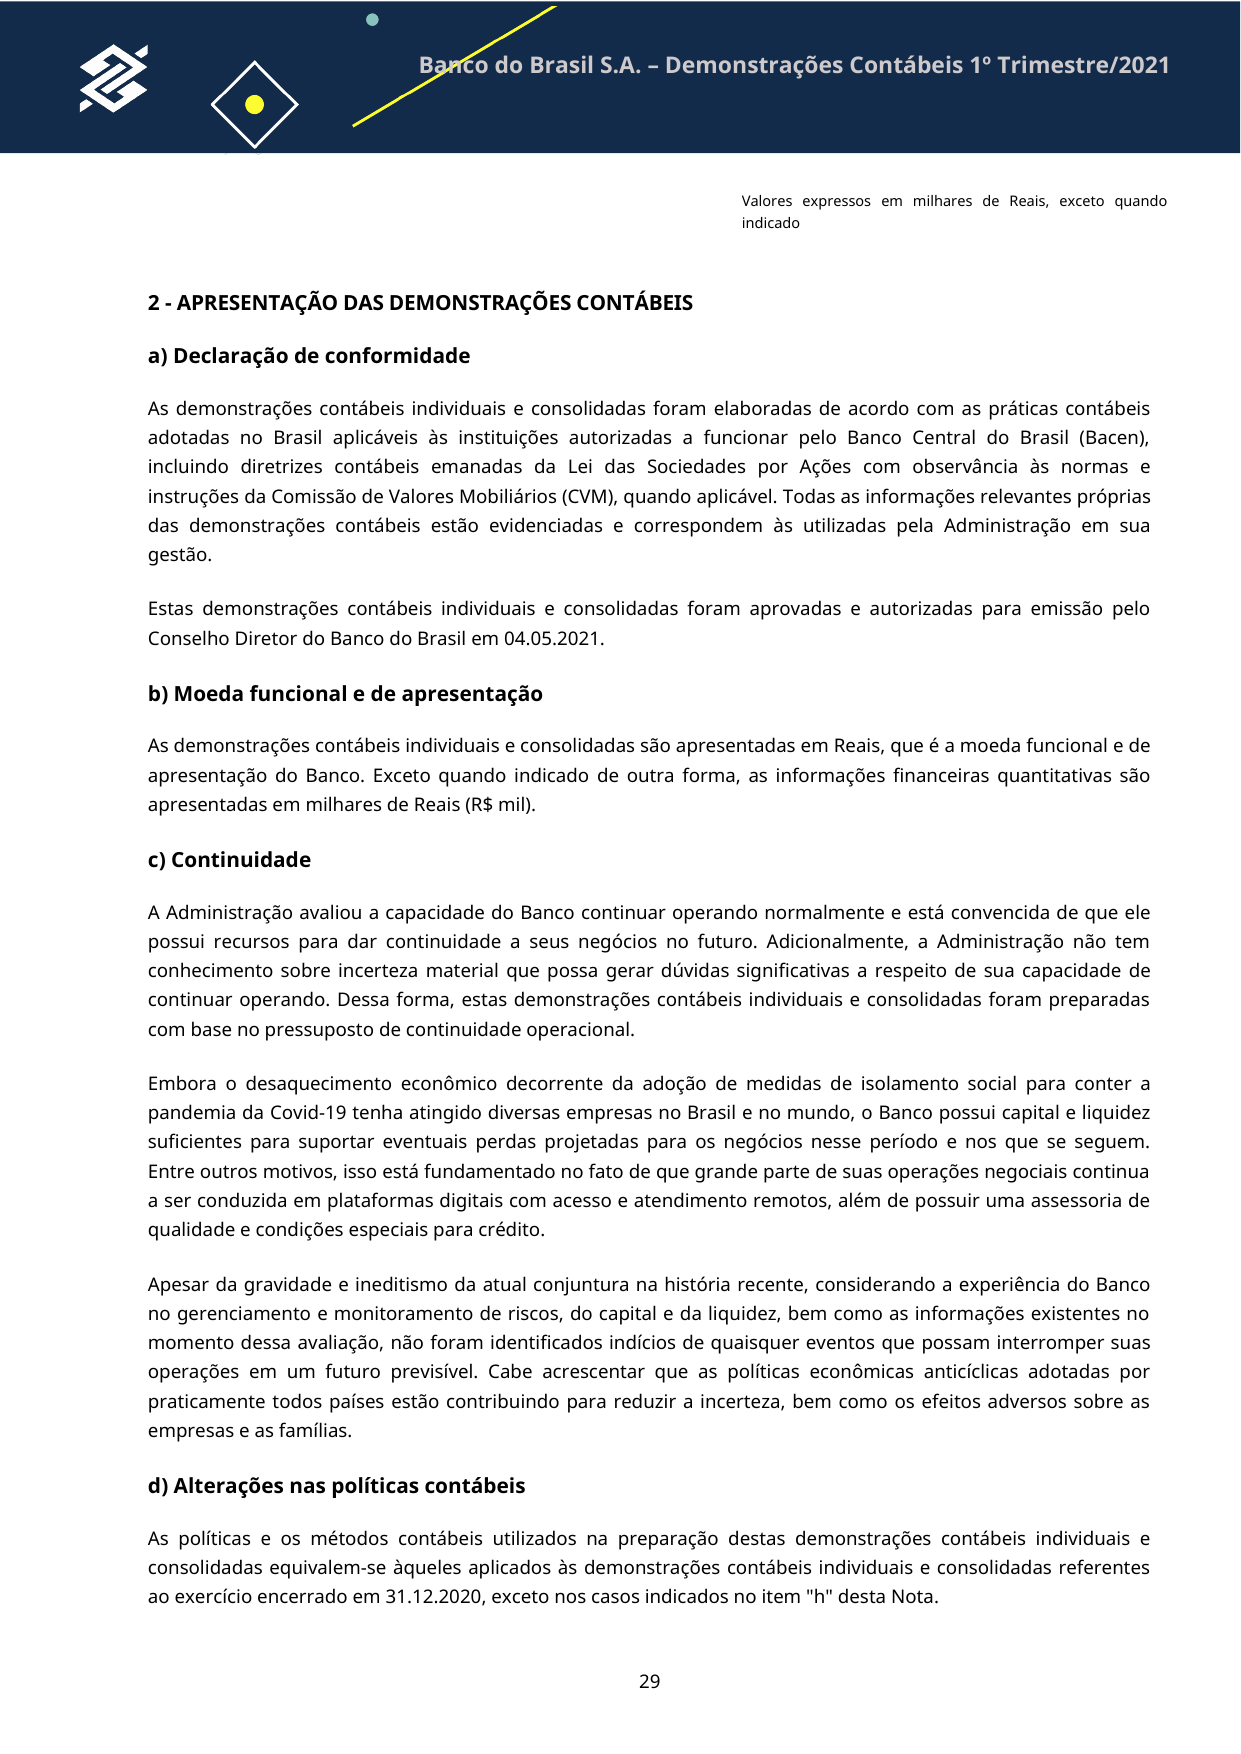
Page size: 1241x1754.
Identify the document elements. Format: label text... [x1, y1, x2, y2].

text Apesar da gravidade e ineditismo da atual conjuntura na história recente, considerando a experiência do Banco no gerenciamento e monitoramento de riscos, do capital e da liquidez, bem como as informações existentes no momento dessa avaliação, não foram identificados indícios de quaisquer eventos que possam interromper suas operações em um futuro previsível. Cabe acrescentar que as políticas econômicas anticíclicas adotadas por praticamente todos países estão contribuindo para reduzir a incerteza, bem como os efeitos adversos sobre as empresas e as famílias. [148, 1271, 1152, 1443]
text As demonstrações contábeis individuais e consolidadas são apresentadas em Reais, que é a moeda funcional e de apresentação do Banco. Exceto quando indicado de outra forma, as informações financeiras quantitativas são apresentadas em milhares de Reais (R$ mil). [148, 733, 1152, 817]
text ) Moeda funcional e de apresentação [148, 679, 1152, 708]
picture [210, 6, 588, 149]
text ) Alterações nas políticas contábeis [148, 1472, 1152, 1500]
text Estas demonstrações contábeis individuais e consolidadas foram aprovadas e autorizadas para emissão pelo Conselho Diretor do Banco do Brasil em 04.05.2021. [148, 596, 1152, 651]
text As demonstrações contábeis individuais e consolidadas foram elaboradas de acordo com as práticas contábeis adotadas no Brasil aplicáveis às instituições autorizadas a funcionar pelo Banco Central do Brasil (Bacen), incluindo diretrizes contábeis emanadas da Lei das Sociedades por Ações com observância às normas e instruções da Comissão de Valores Mobiliários (CVM), quando aplicável. Todas as informações relevantes próprias das demonstrações contábeis estão evidenciadas e correspondem às utilizadas pela Administração em sua gestão. [148, 395, 1152, 567]
picture [79, 44, 148, 113]
text ) Continuidade [148, 846, 1152, 874]
text - APRESENTAÇÃO DAS DEMONSTRAÇÕES CONTÁBEIS [148, 288, 1152, 317]
text A Administração avaliou a capacidade do Banco continuar operando normalmente e está convencida de que ele possui recursos para dar continuidade a seus negócios no futuro. Adicionalmente, a Administração não tem conhecimento sobre incerteza material que possa gerar dúvidas significativas a respeito de sua capacidade de continuar operando. Dessa forma, estas demonstrações contábeis individuais e consolidadas foram preparadas com base no pressuposto de continuidade operacional. [148, 899, 1152, 1042]
text ) Declaração de conformidade [148, 342, 1152, 370]
text As políticas e os métodos contábeis utilizados na preparação destas demonstrações contábeis individuais e consolidadas equivalem-se àqueles aplicados às demonstrações contábeis individuais e consolidadas referentes ao exercício encerrado em 31.12.2020, exceto nos casos indicados no item "h" desta Nota. [148, 1525, 1152, 1609]
text Embora o desaquecimento econômico decorrente da adoção de medidas de isolamento social para conter a pandemia da Covid-19 tenha atingido diversas empresas no Brasil e no mundo, o Banco possui capital e liquidez suficientes para suportar eventuais perdas projetadas para os negócios nesse período e nos que se seguem. Entre outros motivos, isso está fundamentado no fato de que grande parte de suas operações negociais continua a ser conduzida em plataformas digitais com acesso e atendimento remotos, além de possuir uma assessoria de qualidade e condições especiais para crédito. [148, 1070, 1152, 1242]
